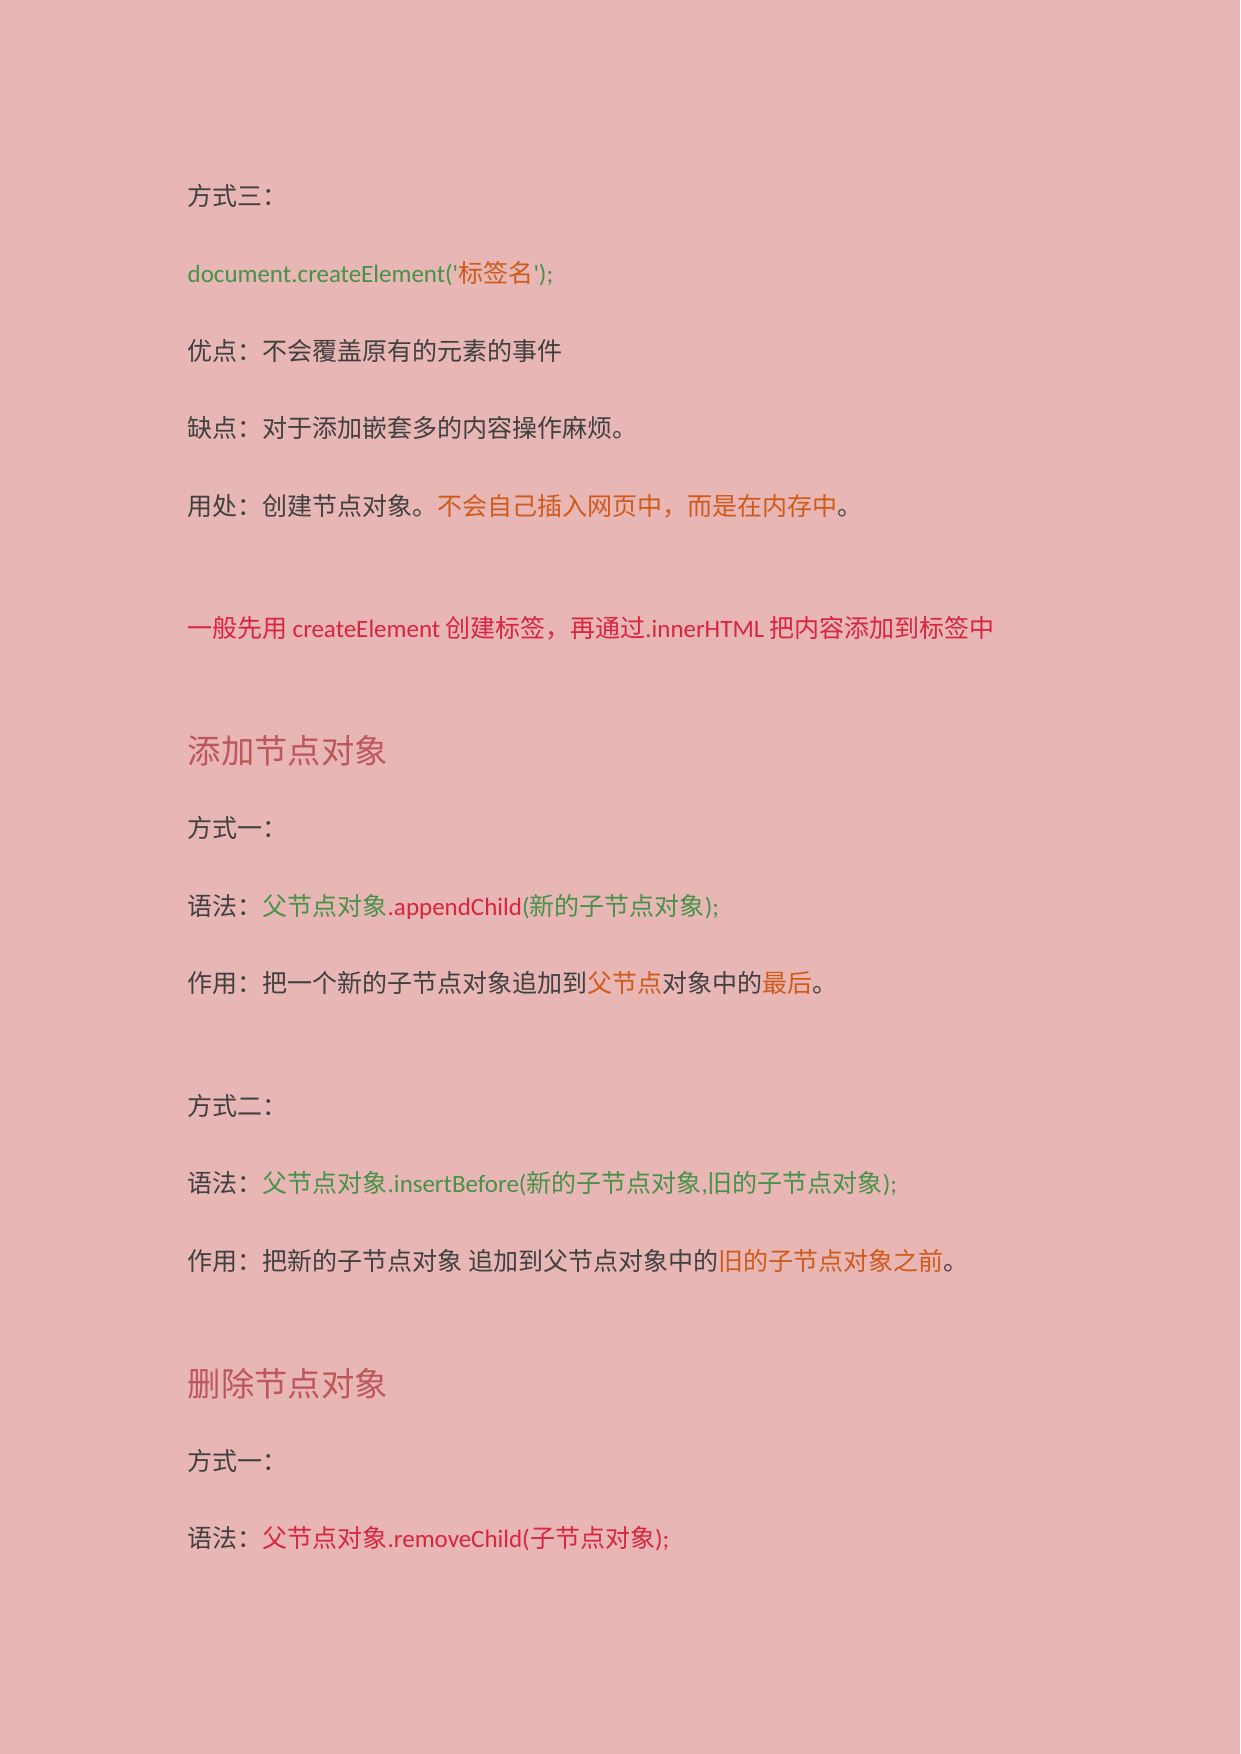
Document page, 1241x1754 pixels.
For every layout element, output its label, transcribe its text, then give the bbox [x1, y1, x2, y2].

text 作用：把新的子节点对象 追加到父节点对象中的旧的子节点对象之前。 [187, 1227, 1053, 1292]
text 用处：创建节点对象。不会自己插入网页中，而是在内存中。 [187, 472, 1053, 537]
text 一般先用createElement创建标签，再通过.innerHTML把内容添加到标签中 [187, 594, 1053, 659]
list 语法：父节点对象.appendChild(新的子节点对象); [187, 872, 1053, 937]
subtitle 添加节点对象 [187, 717, 1053, 782]
text 方式三： [187, 162, 1053, 227]
text 缺点：对于添加嵌套多的内容操作麻烦。 [187, 394, 1053, 459]
list 作用：把一个新的子节点对象追加到父节点对象中的最后。 [187, 949, 1053, 1014]
subtitle 删除节点对象 [187, 1349, 1053, 1414]
text 语法：父节点对象.removeChild(子节点对象); [187, 1504, 1053, 1569]
text 优点：不会覆盖原有的元素的事件 [187, 317, 1053, 382]
text document.createElement('标签名'); [187, 239, 1053, 304]
text 方式一： [187, 1427, 1053, 1492]
list 方式一： [187, 794, 1053, 859]
text 语法：父节点对象.insertBefore(新的子节点对象,旧的子节点对象); [187, 1149, 1053, 1214]
text 方式二： [187, 1072, 1053, 1137]
